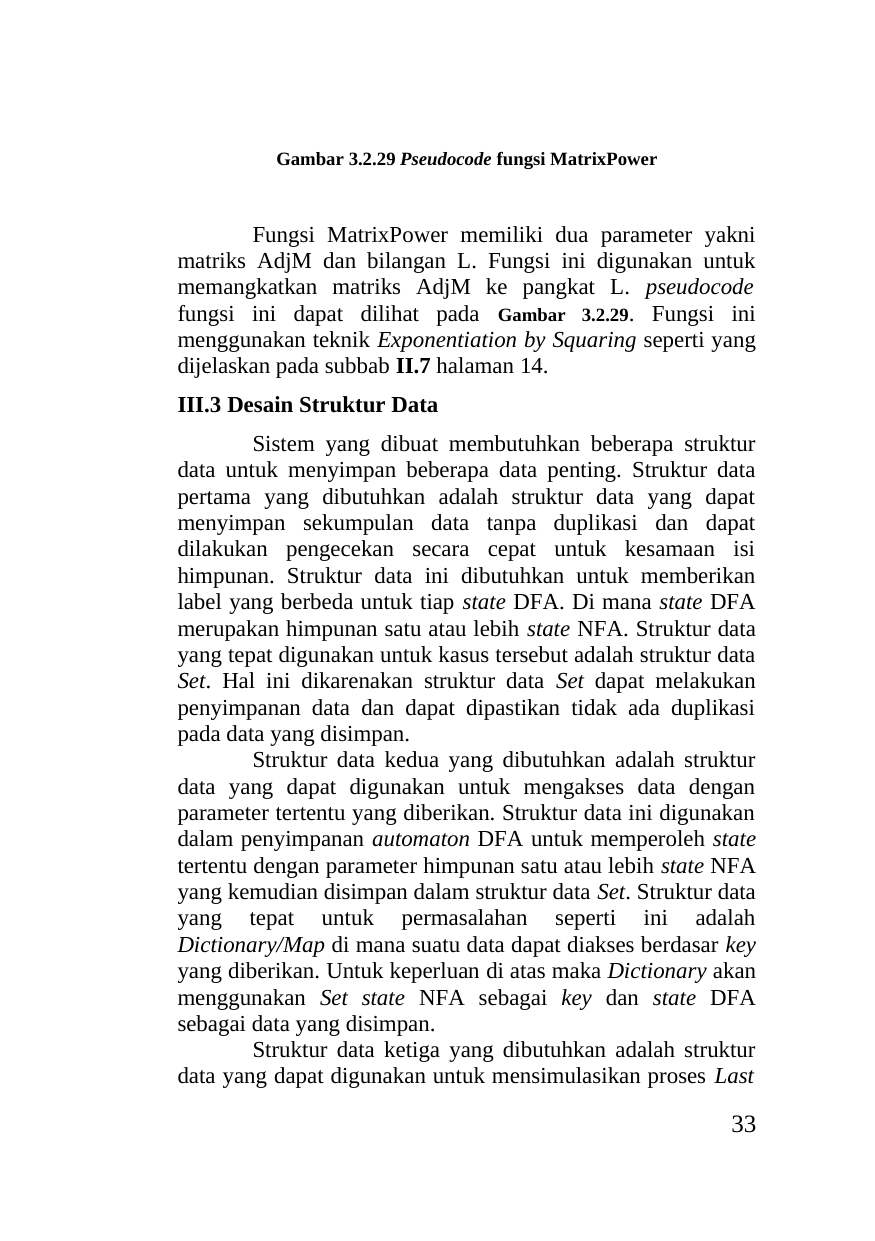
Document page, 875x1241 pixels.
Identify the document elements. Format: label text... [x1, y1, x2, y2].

subtitle Desain Struktur Data [177, 391, 756, 418]
text Struktur data kedua yang dibutuhkan adalah struktur data yang dapat digunakan untuk mengakses data dengan parameter tertentu yang diberikan. Struktur data ini digunakan dalam penyimpanan automaton DFA untuk memperoleh state tertentu dengan parameter himpunan satu atau lebih state NFA yang kemudian disimpan dalam struktur data Set. Struktur data yang tepat untuk permasalahan seperti ini adalah Dictionary/Map di mana suatu data dapat diakses berdasar key yang diberikan. Untuk keperluan di atas maka Dictionary akan menggunakan Set state NFA sebagai key dan state DFA sebagai data yang disimpan. [177, 746, 756, 1036]
text Sistem yang dibuat membutuhkan beberapa struktur data untuk menyimpan beberapa data penting. Struktur data pertama yang dibutuhkan adalah struktur data yang dapat menyimpan sekumpulan data tanpa duplikasi dan dapat dilakukan pengecekan secara cepat untuk kesamaan isi himpunan. Struktur data ini dibutuhkan untuk memberikan label yang berbeda untuk tiap state DFA. Di mana state DFA merupakan himpunan satu atau lebih state NFA. Struktur data yang tepat digunakan untuk kasus tersebut adalah struktur data Set. Hal ini dikarenakan struktur data Set dapat melakukan penyimpanan data dan dapat dipastikan tidak ada duplikasi pada data yang disimpan. [177, 430, 756, 746]
